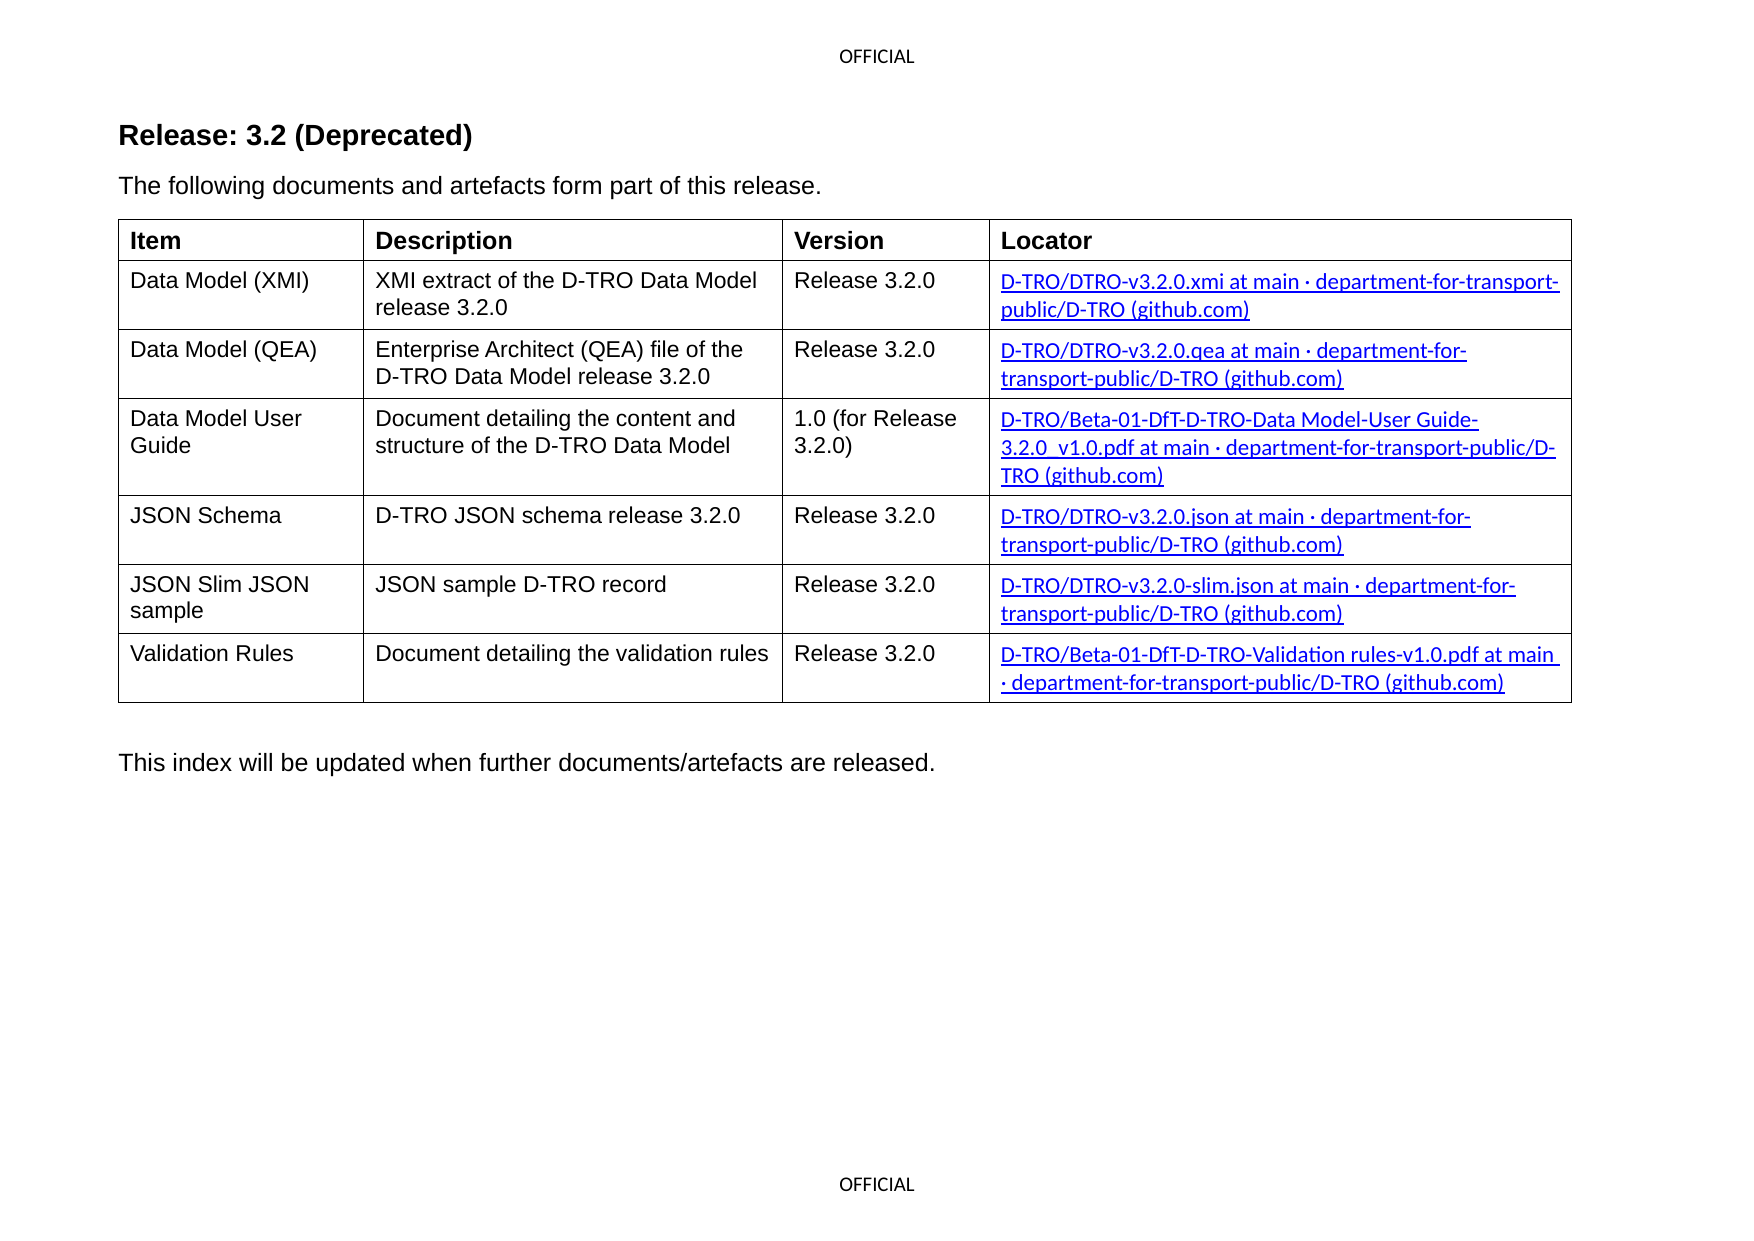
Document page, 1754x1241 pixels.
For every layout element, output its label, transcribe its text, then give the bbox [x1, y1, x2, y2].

table_cell Document detailing the validation rules [364, 634, 782, 702]
table_cell D-TRO JSON schema release 3.2.0 [364, 496, 782, 564]
table_cell Release 3.2.0 [783, 496, 989, 564]
table_cell JSON Slim JSON sample [119, 565, 363, 633]
table_header Item [119, 220, 363, 260]
table_cell Data Model User Guide [119, 399, 363, 495]
table_cell Release 3.2.0 [783, 634, 989, 702]
table_cell Validation Rules [119, 634, 363, 702]
table_cell Document detailing the content and structure of the D-TRO Data Model [364, 399, 782, 495]
table_cell 1.0 (for Release 3.2.0) [783, 399, 989, 495]
table_cell Release 3.2.0 [783, 330, 989, 398]
table_cell XMI extract of the D-TRO Data Model release 3.2.0 [364, 261, 782, 329]
table_cell Data Model (XMI) [119, 261, 363, 329]
table_cell Release 3.2.0 [783, 565, 989, 633]
table_header Description [364, 220, 782, 260]
table_cell Enterprise Architect (QEA) file of the D-TRO Data Model release 3.2.0 [364, 330, 782, 398]
text Release: 3.2 (Deprecated) [118, 118, 1636, 152]
table_header Locator [990, 220, 1571, 260]
table_cell Release 3.2.0 [783, 261, 989, 329]
table_cell D-TRO/DTRO-v3.2.0-slim.json at main · department-for-transport-public/D-TRO (github.com) [990, 565, 1571, 633]
text This index will be updated when further documents/artefacts are released. [118, 748, 1636, 777]
text The following documents and artefacts form part of this release. [118, 171, 1636, 200]
table_cell D-TRO/DTRO-v3.2.0.xmi at main · department-for-transport-public/D-TRO (github.com) [990, 261, 1571, 329]
table_cell D-TRO/Beta-01-DfT-D-TRO-Validation rules-v1.0.pdf at main · department-for-transport-public/D-TRO (github.com) [990, 634, 1571, 702]
table_cell D-TRO/DTRO-v3.2.0.json at main · department-for-transport-public/D-TRO (github.com) [990, 496, 1571, 564]
table_cell Data Model (QEA) [119, 330, 363, 398]
table_cell JSON Schema [119, 496, 363, 564]
table_cell D-TRO/Beta-01-DfT-D-TRO-Data Model-User Guide-3.2.0_v1.0.pdf at main · department-for-transport-public/D-TRO (github.com) [990, 399, 1571, 495]
table_cell JSON sample D-TRO record [364, 565, 782, 633]
table_header Version [783, 220, 989, 260]
table_cell D-TRO/DTRO-v3.2.0.qea at main · department-for-transport-public/D-TRO (github.com) [990, 330, 1571, 398]
